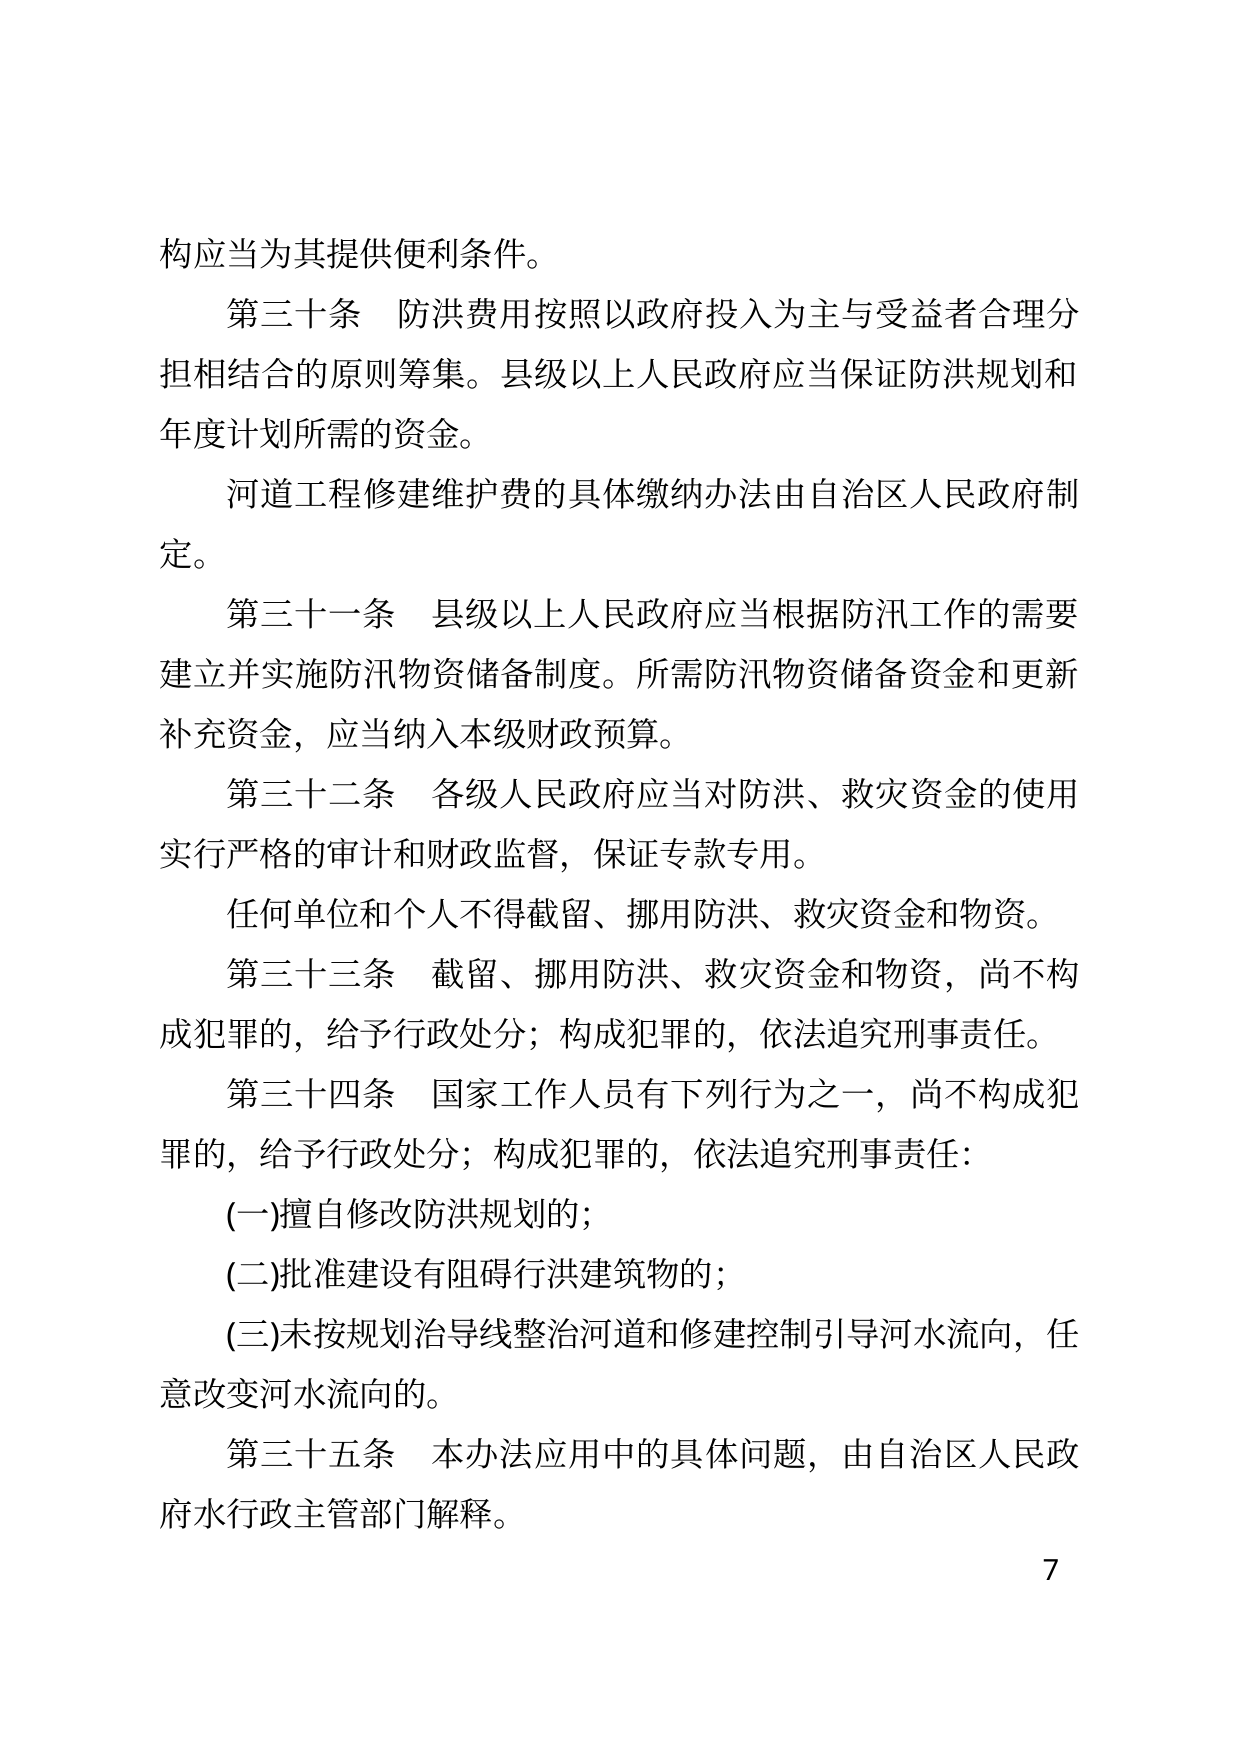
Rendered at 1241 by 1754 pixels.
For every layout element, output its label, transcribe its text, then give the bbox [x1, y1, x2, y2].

text 第三十二条 各级人民政府应当对防洪、救灾资金的使用实行严格的审计和财政监督，保证专款专用。 [159, 758, 1081, 878]
text 任何单位和个人不得截留、挪用防洪、救灾资金和物资。 [159, 878, 1081, 938]
text (二)批准建设有阻碍行洪建筑物的； [159, 1238, 1081, 1298]
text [159, 218, 1081, 278]
text (一)擅自修改防洪规划的； [159, 1178, 1081, 1238]
text (三)未按规划治导线整治河道和修建控制引导河水流向，任意改变河水流向的。 [159, 1298, 1081, 1418]
text 第三十一条 县级以上人民政府应当根据防汛工作的需要，建立并实施防汛物资储备制度。所需防汛物资储备资金和更新补充资金，应当纳入本级财政预算。 [159, 578, 1081, 758]
text 第三十四条 国家工作人员有下列行为之一，尚不构成犯罪的，给予行政处分；构成犯罪的，依法追究刑事责任： [159, 1058, 1081, 1178]
text 第三十三条 截留、挪用防洪、救灾资金和物资，尚不构成犯罪的，给予行政处分；构成犯罪的，依法追究刑事责任。 [159, 938, 1081, 1058]
text 河道工程修建维护费的具体缴纳办法由自治区人民政府制定。 [159, 458, 1081, 578]
text 第三十条 防洪费用按照以政府投入为主与受益者合理分担相结合的原则筹集。县级以上人民政府应当保证防洪规划和年度计划所需的资金。 [159, 278, 1081, 458]
text 第三十五条 本办法应用中的具体问题，由自治区人民政府水行政主管部门解释。 [159, 1418, 1081, 1538]
